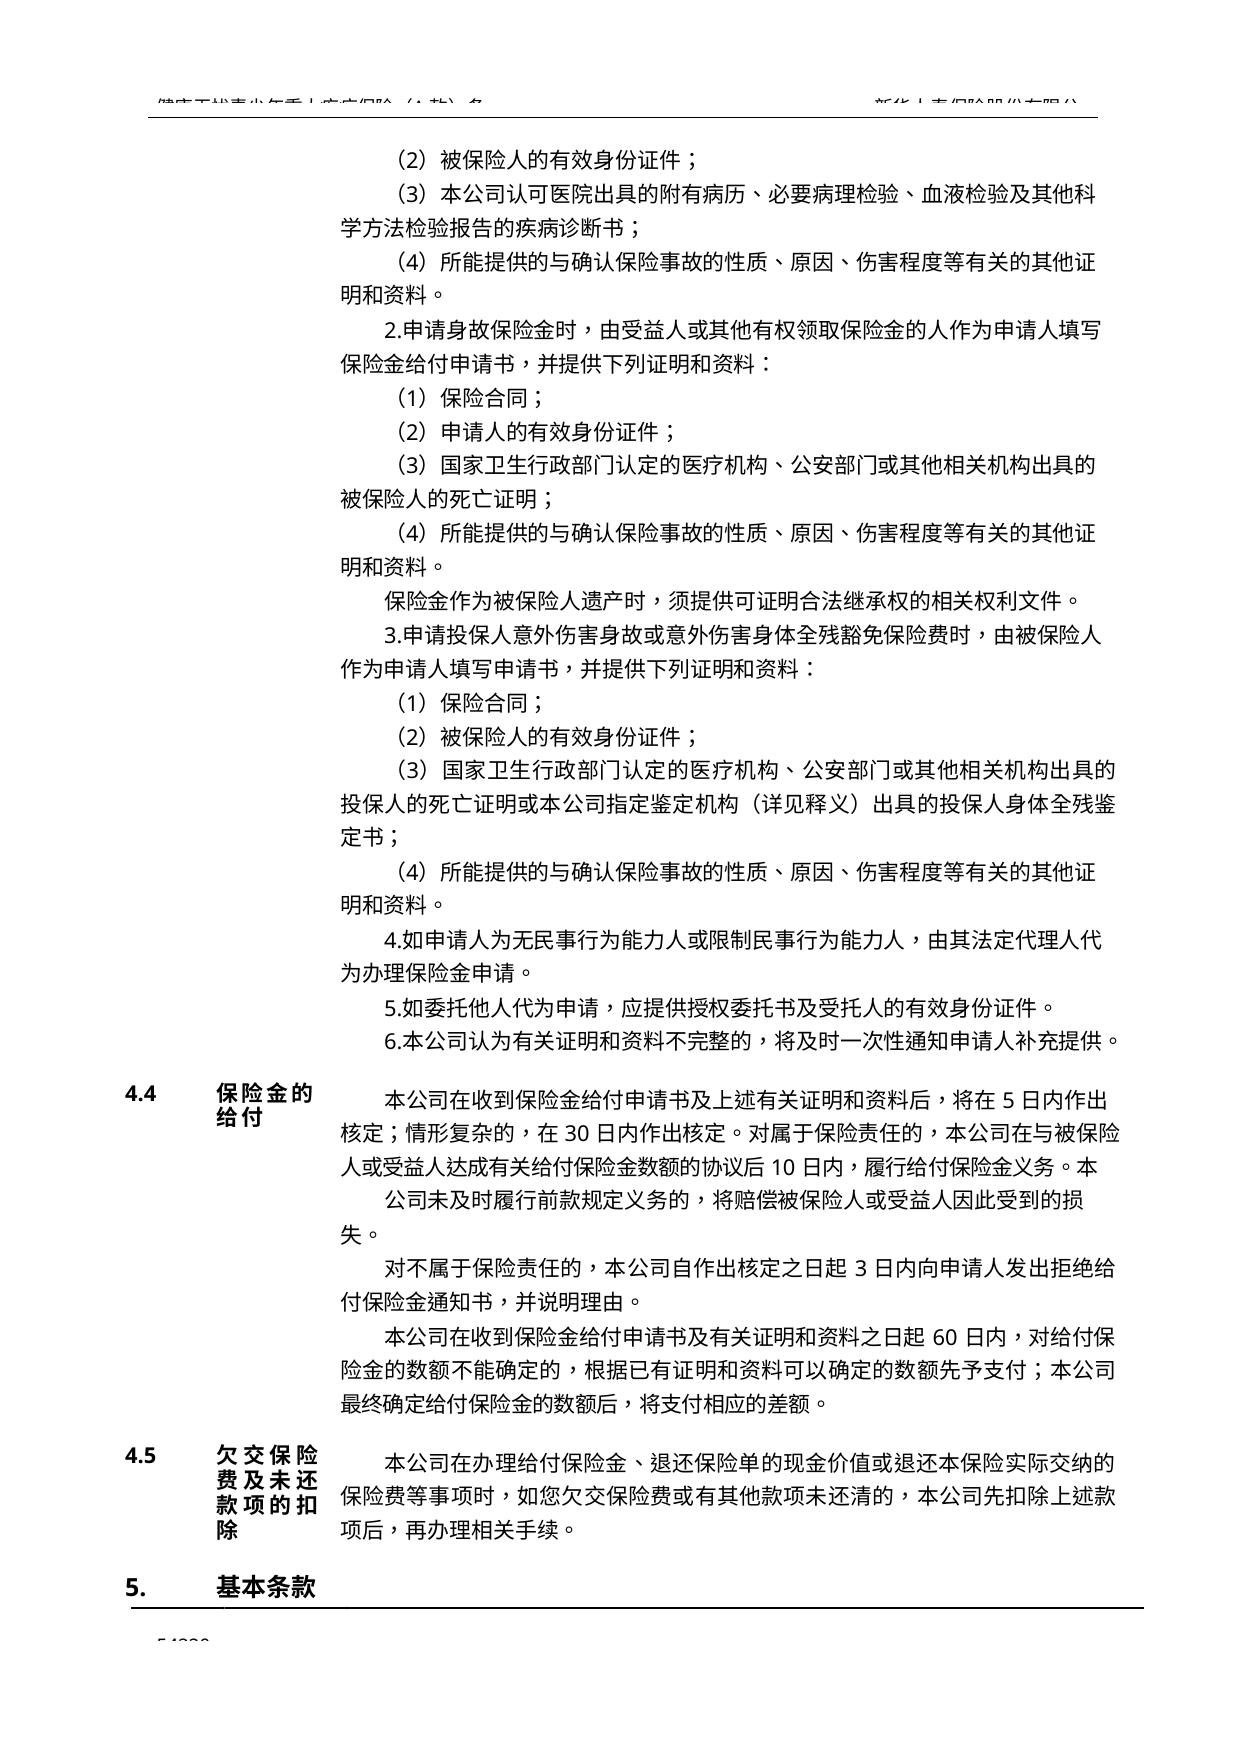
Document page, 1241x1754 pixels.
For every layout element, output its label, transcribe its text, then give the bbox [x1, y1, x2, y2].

text （3）国家卫生行政部门认定的医疗机构、公安部门或其他相关机构出具的投保人的死亡证明或本公司指定鉴定机构（详见释义）出具的投保人身体全残鉴定书； [340, 755, 1116, 852]
text 对不属于保险责任的，本公司自作出核定之日起 3 日内向申请人发出拒绝给付保险金通知书，并说明理由。 [340, 1253, 1116, 1317]
text （1）保险合同； [384, 383, 1138, 413]
text （4）所能提供的与确认保险事故的性质、原因、伤害程度等有关的其他证明和资料。 [340, 247, 1116, 310]
text 本公司在收到保险金给付申请书及上述有关证明和资料后，将在 5 日内作出 [384, 1084, 1138, 1114]
text 6.本公司认为有关证明和资料不完整的，将及时一次性通知申请人补充提供。 [384, 1026, 1138, 1056]
text （3）国家卫生行政部门认定的医疗机构、公安部门或其他相关机构出具的被保险人的死亡证明； [340, 450, 1116, 514]
text （2）被保险人的有效身份证件； [384, 721, 1138, 751]
text 失。 [340, 1220, 1138, 1250]
text （4）所能提供的与确认保险事故的性质、原因、伤害程度等有关的其他证明和资料。 [340, 518, 1116, 582]
text （3）本公司认可医院出具的附有病历、必要病理检验、血液检验及其他科学方法检验报告的疾病诊断书； [340, 179, 1116, 242]
text （2）被保险人的有效身份证件； [384, 145, 1138, 175]
text 2.申请身故保险金时，由受益人或其他有权领取保险金的人作为申请人填写保险金给付申请书，并提供下列证明和资料： [340, 315, 1116, 378]
text 5.如委托他人代为申请，应提供授权委托书及受托人的有效身份证件。 [384, 993, 1138, 1022]
text 核定；情形复杂的，在 30 日内作出核定。对属于保险责任的，本公司在与被保险 [340, 1118, 1138, 1148]
text （4）所能提供的与确认保险事故的性质、原因、伤害程度等有关的其他证明和资料。 [340, 857, 1116, 920]
subtitle 欠交保险费及未还款项的扣除 [125, 1444, 318, 1545]
text （2）申请人的有效身份证件； [384, 417, 1138, 446]
subtitle 基本条款 [125, 1566, 1138, 1604]
subtitle 保险金的给付 [125, 1081, 318, 1131]
text 本公司在收到保险金给付申请书及有关证明和资料之日起 60 日内，对给付保险金的数额不能确定的，根据已有证明和资料可以确定的数额先予支付；本公司最终确定给付保险金的数额后，将支付相应的差额。 [340, 1321, 1116, 1418]
text 人或受益人达成有关给付保险金数额的协议后 10 日内，履行给付保险金义务。本公司未及时履行前款规定义务的，将赔偿被保险人或受益人因此受到的损 [340, 1152, 1116, 1215]
text 保险金作为被保险人遗产时，须提供可证明合法继承权的相关权利文件。 [384, 586, 1138, 616]
text （1）保险合同； [384, 688, 1138, 718]
text 3.申请投保人意外伤害身故或意外伤害身体全残豁免保险费时，由被保险人作为申请人填写申请书，并提供下列证明和资料： [340, 620, 1116, 683]
text 4.如申请人为无民事行为能力人或限制民事行为能力人，由其法定代理人代为办理保险金申请。 [340, 925, 1116, 988]
text 本公司在办理给付保险金、退还保险单的现金价值或退还本保险实际交纳的保险费等事项时，如您欠交保险费或有其他款项未还清的，本公司先扣除上述款项后，再办理相关手续。 [340, 1447, 1116, 1544]
